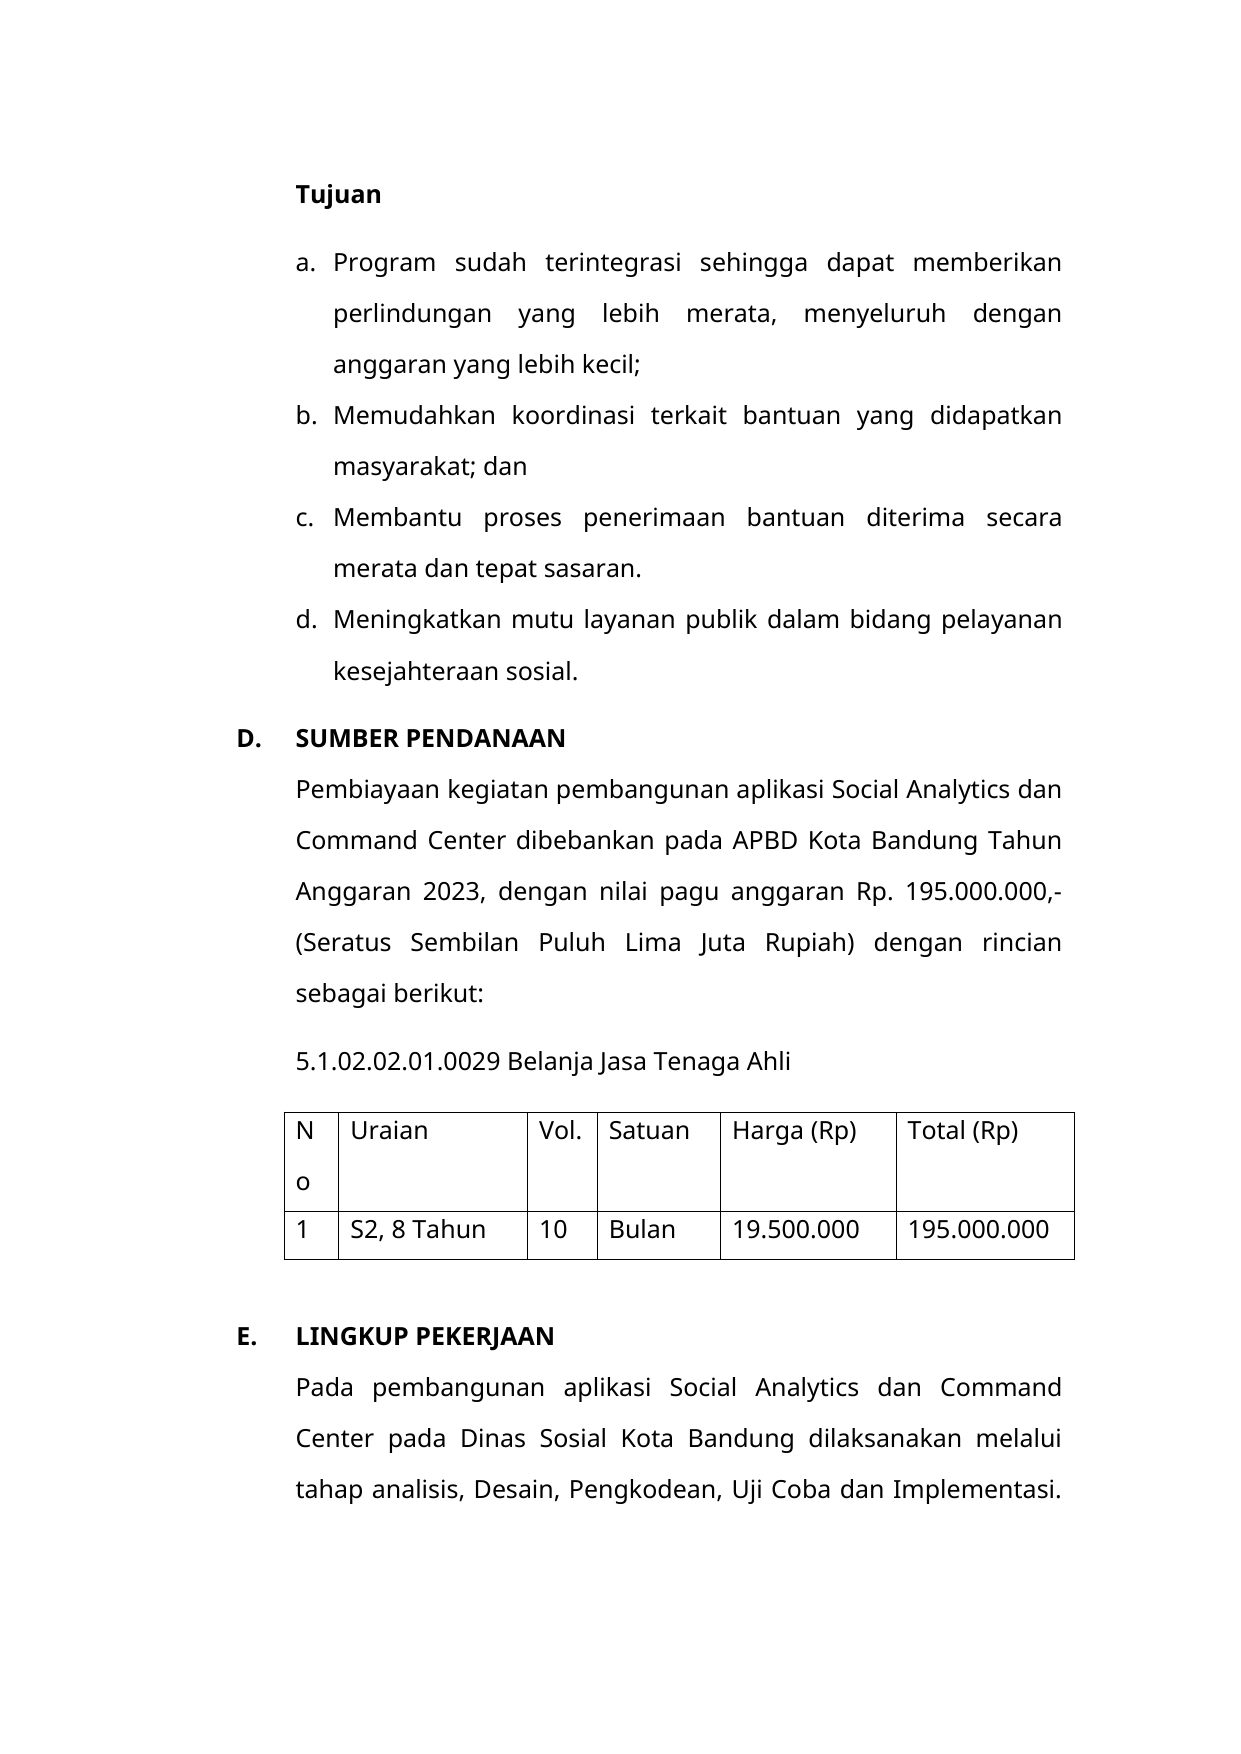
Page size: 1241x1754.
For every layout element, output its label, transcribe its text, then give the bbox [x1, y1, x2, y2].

list Membantu proses penerimaan bantuan diterima secara merata dan tepat sasaran. [295, 500, 1063, 585]
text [295, 1370, 1063, 1506]
table_header Satuan [598, 1113, 720, 1211]
table_header No [285, 1113, 338, 1211]
table_cell S2, 8 Tahun [339, 1212, 527, 1259]
text 5.1.02.02.01.0029 Belanja Jasa Tenaga Ahli [295, 1044, 1063, 1078]
table_cell 19.500.000 [721, 1212, 896, 1259]
subtitle LINGKUP PEKERJAAN [236, 1319, 1063, 1353]
table_header Vol. [528, 1113, 597, 1211]
list Program sudah terintegrasi sehingga dapat memberikan perlindungan yang lebih merata, menyeluruh dengan anggaran yang lebih kecil; [295, 245, 1063, 381]
table_header Harga (Rp) [721, 1113, 896, 1211]
table_header Total (Rp) [897, 1113, 1074, 1211]
table_cell 195.000.000 [897, 1212, 1074, 1259]
table_cell Bulan [598, 1212, 720, 1259]
text Pembiayaan kegiatan pembangunan aplikasi Social Analytics dan Command Center dibebankan pada APBD Kota Bandung Tahun Anggaran 2023, dengan nilai pagu anggaran Rp. 195.000.000,- (Seratus Sembilan Puluh Lima Juta Rupiah) dengan rincian sebagai berikut: [295, 772, 1063, 1010]
table_cell 1 [285, 1212, 338, 1259]
table_header Uraian [339, 1113, 527, 1211]
text Tujuan [295, 177, 1063, 211]
subtitle SUMBER PENDANAAN [236, 721, 1063, 755]
list Memudahkan koordinasi terkait bantuan yang didapatkan masyarakat; dan [295, 398, 1063, 483]
list Meningkatkan mutu layanan publik dalam bidang pelayanan kesejahteraan sosial. [295, 602, 1063, 687]
table_cell 10 [528, 1212, 597, 1259]
